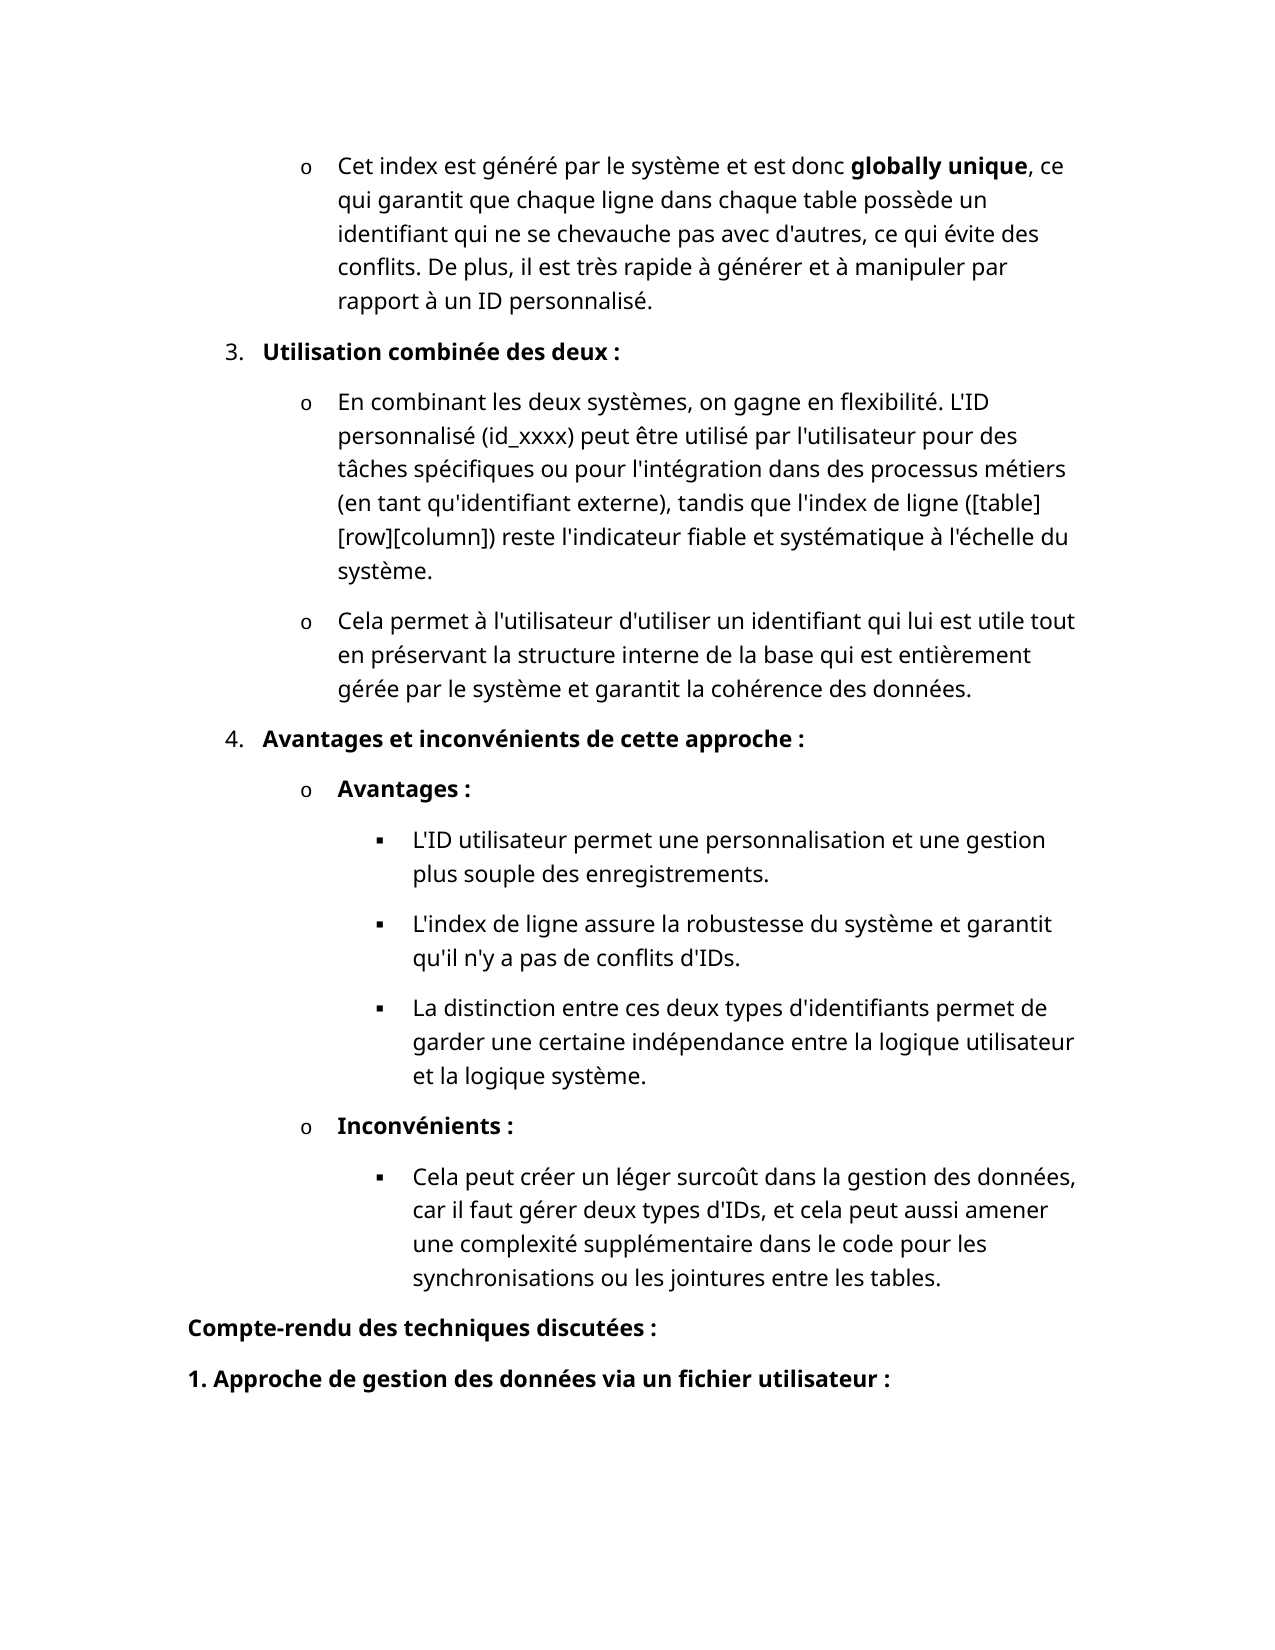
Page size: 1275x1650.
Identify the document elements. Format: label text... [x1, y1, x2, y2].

list Utilisation combinée des deux : [225, 335, 1087, 367]
list L'ID utilisateur permet une personnalisation et une gestion plus souple des enregistrements. [375, 824, 1087, 889]
list La distinction entre ces deux types d'identifiants permet de garder une certaine indépendance entre la logique utilisateur et la logique système. [375, 992, 1087, 1091]
list Cet index est généré par le système et est donc globally unique, ce qui garantit que chaque ligne dans chaque table possède un identifiant qui ne se chevauche pas avec d'autres, ce qui évite des conflits. De plus, il est très rapide à générer et à manipuler par rapport à un ID personnalisé. [300, 150, 1087, 316]
text Compte-rendu des techniques discutées : [187, 1312, 1087, 1343]
list Avantages et inconvénients de cette approche : [225, 723, 1087, 754]
list Cela peut créer un léger surcoût dans la gestion des données, car il faut gérer deux types d'IDs, et cela peut aussi amener une complexité supplémentaire dans le code pour les synchronisations ou les jointures entre les tables. [375, 1160, 1087, 1293]
list Cela permet à l'utilisateur d'utiliser un identifiant qui lui est utile tout en préservant la structure interne de la base qui est entièrement gérée par le système et garantit la cohérence des données. [300, 605, 1087, 704]
list En combinant les deux systèmes, on gagne en flexibilité. L'ID personnalisé (id_xxxx) peut être utilisé par l'utilisateur pour des tâches spécifiques ou pour l'intégration dans des processus métiers (en tant qu'identifiant externe), tandis que l'index de ligne ([table][row][column]) reste l'indicateur fiable et systématique à l'échelle du système. [300, 386, 1087, 586]
text 1. Approche de gestion des données via un fichier utilisateur : [187, 1362, 1087, 1394]
list L'index de ligne assure la robustesse du système et garantit qu'il n'y a pas de conflits d'IDs. [375, 908, 1087, 973]
list Inconvénients : [300, 1110, 1087, 1141]
list Avantages : [300, 773, 1087, 804]
